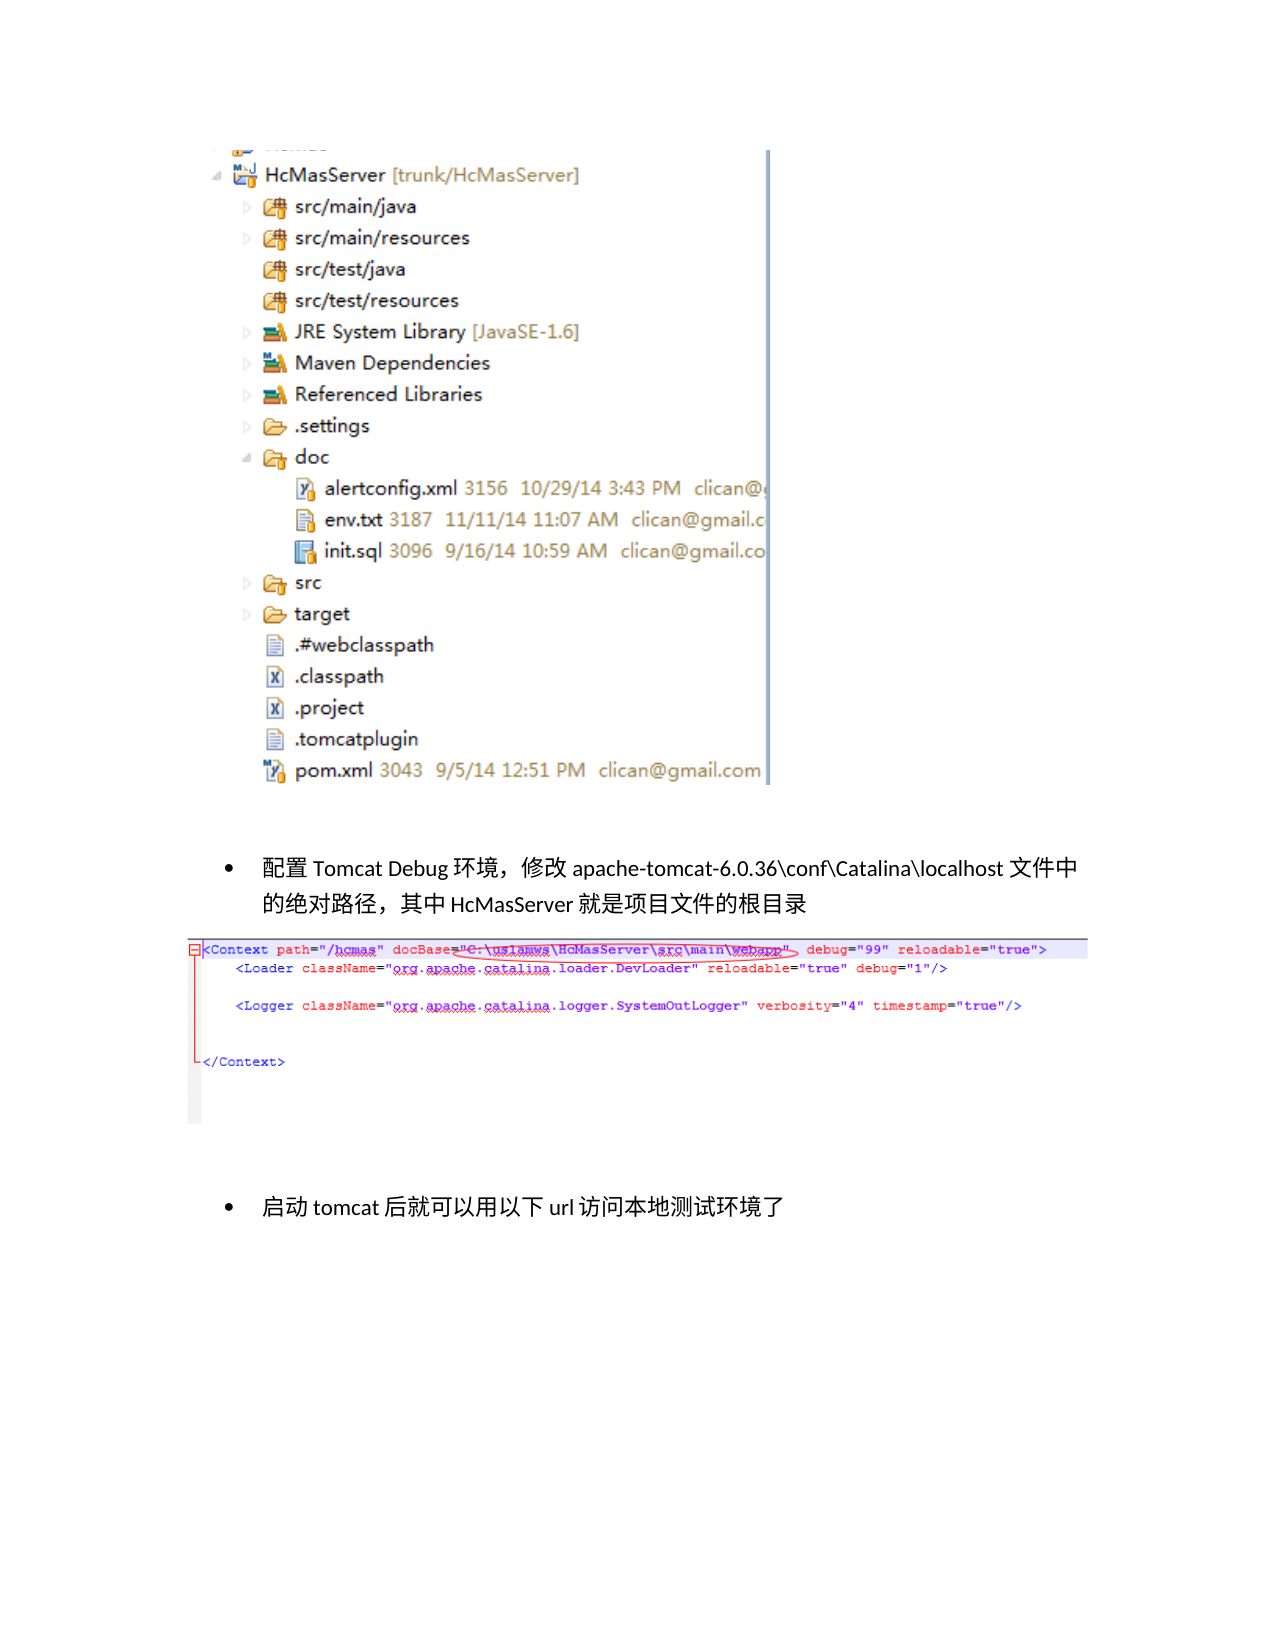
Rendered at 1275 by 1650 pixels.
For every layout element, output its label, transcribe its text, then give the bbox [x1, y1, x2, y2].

picture [187, 150, 771, 785]
list 启动tomcat后就可以用以下url访问本地测试环境了 [225, 1189, 1087, 1222]
list 配置Tomcat Debug环境，修改apache-tomcat-6.0.36\conf\Catalina\localhost 文件中的绝对路径，其中HcMasServer就是项目文件的根目录 [225, 850, 1087, 919]
picture [187, 938, 1088, 1124]
